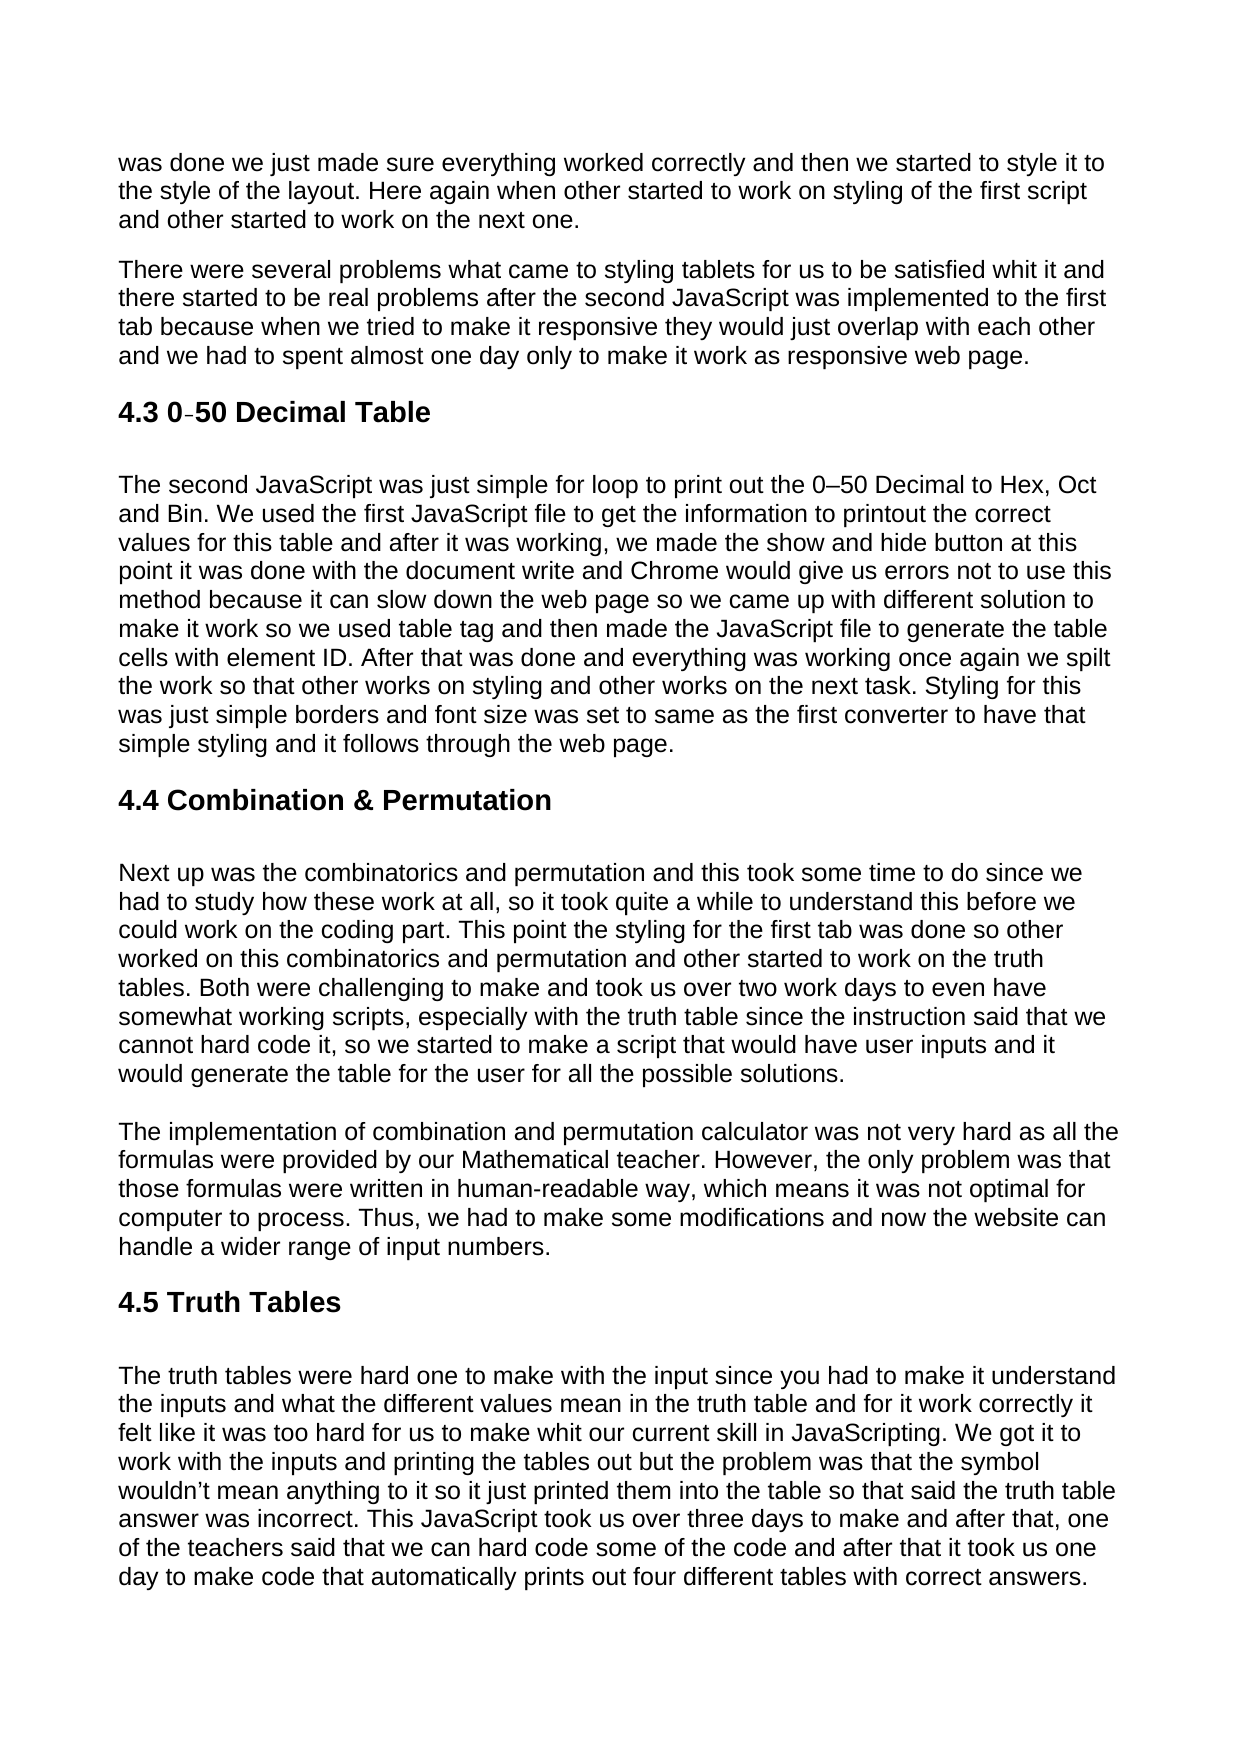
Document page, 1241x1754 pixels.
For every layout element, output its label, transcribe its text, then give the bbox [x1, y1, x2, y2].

text 4.5 Truth Tables [118, 1285, 1122, 1319]
text The implementation of combination and permutation calculator was not very hard as all the formulas were provided by our Mathematical teacher. However, the only problem was that those formulas were written in human-readable way, which means it was not optimal for computer to process. Thus, we had to make some modifications and now the website can handle a wider range of input numbers. [118, 1117, 1122, 1260]
text Next up was the combinatorics and permutation and this took some time to do since we had to study how these work at all, so it took quite a while to understand this before we could work on the coding part. This point the styling for the first tab was done so other worked on this combinatorics and permutation and other started to work on the truth tables. Both were challenging to make and took us over two work days to even have somewhat working scripts, especially with the truth table since the instruction said that we cannot hard code it, so we started to make a script that would have user inputs and it would generate the table for the user for all the possible solutions. [118, 858, 1122, 1088]
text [118, 1361, 1122, 1591]
text 4.4 Combination & Permutation [118, 782, 1122, 816]
text The second JavaScript was just simple for loop to print out the 0–50 Decimal to Hex, Oct and Bin. We used the first JavaScript file to get the information to printout the correct values for this table and after it was working, we made the show and hide button at this point it was done with the document write and Chrome would give us errors not to use this method because it can slow down the web page so we came up with different solution to make it work so we used table tag and then made the JavaScript file to generate the table cells with element ID. After that was done and everything was working once again we spilt the work so that other works on styling and other works on the next task. Styling for this was just simple borders and font size was set to same as the first converter to have that simple styling and it follows through the web page. [118, 470, 1122, 757]
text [118, 148, 1122, 234]
text There were several problems what came to styling tablets for us to be satisfied whit it and there started to be real problems after the second JavaScript was implemented to the first tab because when we tried to make it responsive they would just overlap with each other and we had to spent almost one day only to make it work as responsive web page. [118, 255, 1122, 370]
text 4.3 0–50 Decimal Table [118, 395, 1122, 428]
